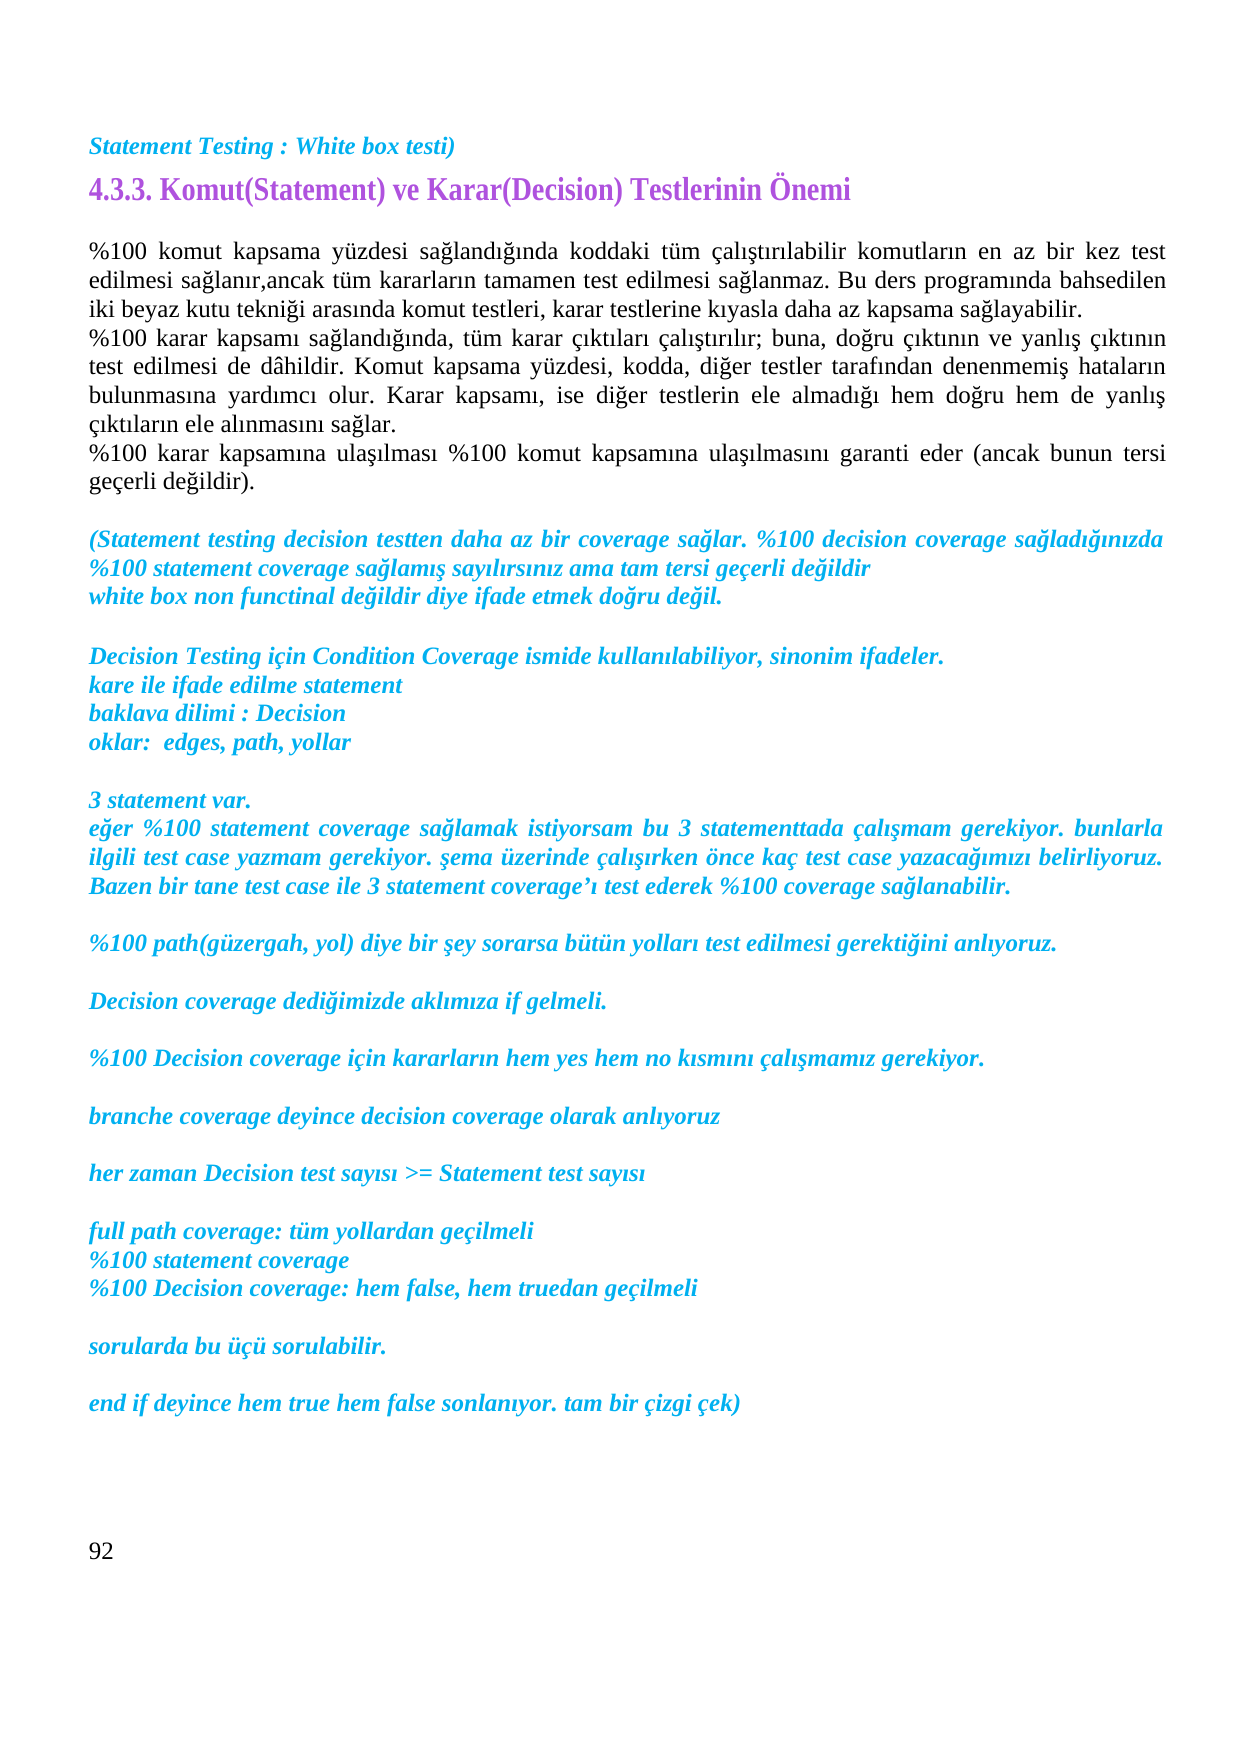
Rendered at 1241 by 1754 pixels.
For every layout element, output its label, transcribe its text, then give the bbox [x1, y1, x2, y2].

subtitle ﻿white box non functinal değildir diye ifade etmek doğru değil. [88, 581, 1167, 612]
text %100 karar kapsamı sağlandığında, tüm karar çıktıları çalıştırılır; buna, doğru çıktının ve yanlış çıktının test edilmesi de dâhildir. Komut kapsama yüzdesi, kodda, diğer testler tarafından denenmemiş hataların bulunmasına yardımcı olur. Karar kapsamı, ise diğer testlerin ele almadığı hem doğru hem de yanlış çıktıların ele alınmasını sağlar. [88, 323, 1167, 438]
subtitle her zaman Decision test sayısı >= Statement test sayısı [88, 1158, 1167, 1187]
subtitle Decision coverage dediğimizde aklımıza if gelmeli. [88, 986, 1167, 1015]
subtitle branche coverage deyince decision coverage olarak anlıyoruz [88, 1101, 1167, 1130]
subtitle 4.3.3. Komut(Statement) ve Karar(Decision) Testlerinin Önemi [88, 169, 1167, 208]
text %100 karar kapsamına ulaşılması %100 komut kapsamına ulaşılmasını garanti eder (ancak bunun tersi geçerli değildir). [88, 438, 1167, 495]
subtitle end if deyince hem true hem false sonlanıyor. tam bir çizgi çek) [88, 1388, 1167, 1417]
subtitle sorularda bu üçü sorulabilir. [88, 1331, 1167, 1360]
subtitle %100 Decision coverage için kararların hem yes hem no kısmını çalışmamız gerekiyor. [88, 1043, 1167, 1072]
subtitle (Statement testing decision testten daha az bir coverage sağlar. %100 decision coverage sağladığınızda %100 statement coverage sağlamış sayılırsınız ama tam tersi geçerli değildir [88, 524, 1167, 581]
subtitle eğer %100 statement coverage sağlamak istiyorsam bu 3 statementtada çalışmam gerekiyor. bunlarla ilgili test case yazmam gerekiyor. şema üzerinde çalışırken önce kaç test case yazacağımızı belirliyoruz. Bazen bir tane test case ile 3 statement coverage’ı test ederek %100 coverage sağlanabilir. [88, 813, 1167, 900]
subtitle kare ile ifade edilme statement [88, 670, 1167, 698]
subtitle full path coverage: tüm yollardan geçilmeli [88, 1216, 1167, 1245]
subtitle %100 Decision coverage: hem false, hem truedan geçilmeli [88, 1273, 1167, 1302]
subtitle baklava dilimi : Decision [88, 698, 1167, 727]
text %100 komut kapsama yüzdesi sağlandığında koddaki tüm çalıştırılabilir komutların en az bir kez test edilmesi sağlanır,ancak tüm kararların tamamen test edilmesi sağlanmaz. Bu ders programında bahsedilen iki beyaz kutu tekniği arasında komut testleri, karar testlerine kıyasla daha az kapsama sağlayabilir. [88, 236, 1167, 323]
subtitle Decision Testing için Condition Coverage ismide kullanılabiliyor, sinonim ifadeler. [88, 641, 1167, 670]
subtitle oklar: edges, path, yollar [88, 727, 1167, 756]
subtitle Statement Testing : White box testi) [88, 131, 1167, 160]
subtitle 3 statement var. [88, 785, 1167, 813]
subtitle %100 path(güzergah, yol) diye bir şey sorarsa bütün yolları test edilmesi gerektiğini anlıyoruz. [88, 928, 1167, 957]
subtitle %100 statement coverage [88, 1245, 1167, 1273]
